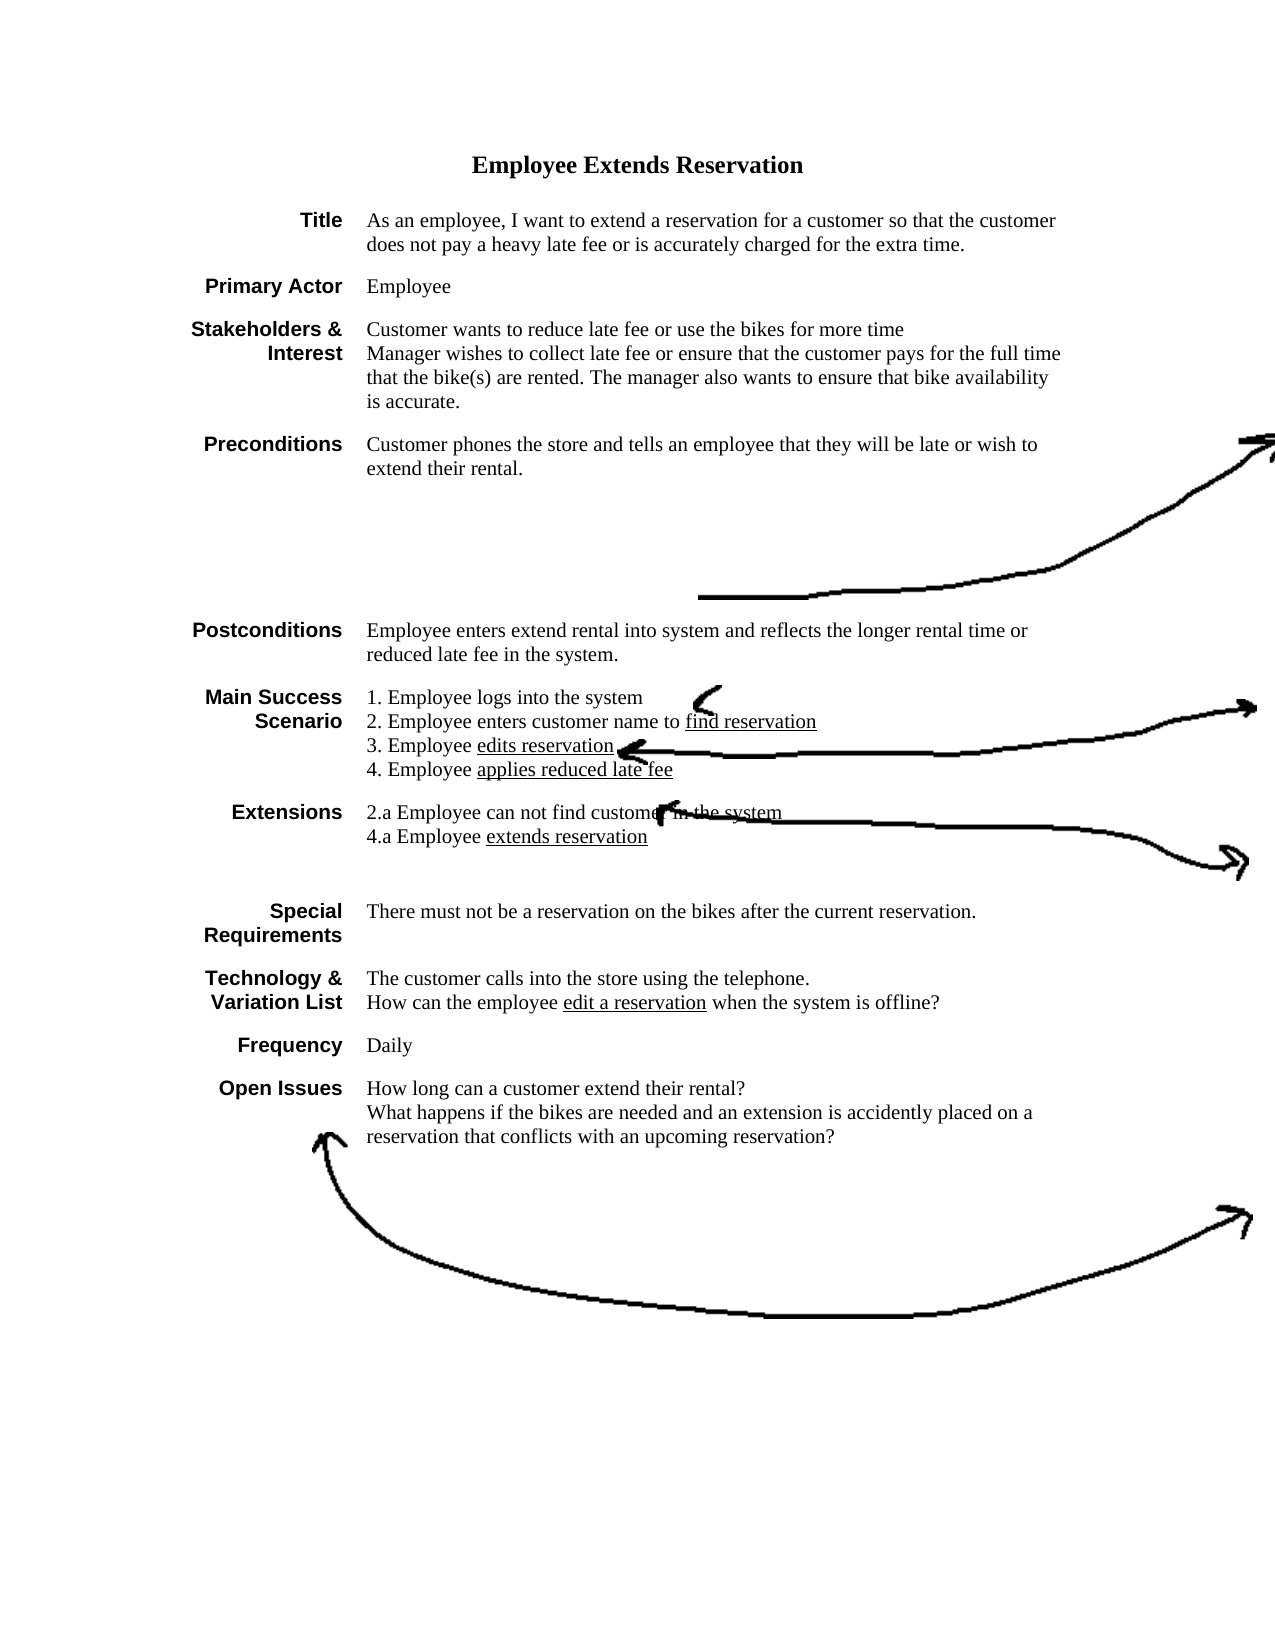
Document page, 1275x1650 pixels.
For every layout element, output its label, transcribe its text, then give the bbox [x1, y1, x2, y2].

table_cell Customer phones the store and tells an employee that they will be late or wish to extend their rental. [354, 432, 1074, 618]
table_header Title [150, 208, 354, 274]
text Employee Extends Reservation [150, 150, 1125, 179]
table_cell Preconditions [150, 432, 354, 618]
table_cell Stakeholders & Interest [150, 317, 354, 432]
table_cell Daily [354, 1033, 1074, 1076]
table_cell 1. Employee logs into the system 2. Employee enters customer name to find reservation 3. Employee edits reservation 4. Employee applies reduced late fee [354, 685, 1074, 800]
picture [656, 800, 1249, 881]
table_cell How long can a customer extend their rental? What happens if the bikes are needed and an extension is accidently placed on a reservation that conflicts with an upcoming reservation? [354, 1076, 1074, 1132]
table_cell There must not be a reservation on the bikes after the current reservation. [354, 899, 1074, 966]
picture [617, 685, 1257, 765]
table_cell Extensions [150, 800, 354, 899]
table_cell 2.a Employee can not find customer in the system 4.a Employee extends reservation [354, 800, 1074, 899]
table_cell Frequency [150, 1033, 354, 1076]
table_cell Open Issues [150, 1076, 354, 1166]
picture [312, 1132, 1253, 1319]
table_cell Special Requirements [150, 899, 354, 966]
table_cell Main Success Scenario [150, 685, 354, 800]
table_cell Employee [354, 274, 1074, 317]
picture [698, 432, 1275, 600]
table_cell Employee enters extend rental into system and reflects the longer rental time or reduced late fee in the system. [354, 618, 1074, 685]
table_cell Postconditions [150, 618, 354, 685]
table_header As an employee, I want to extend a reservation for a customer so that the customer does not pay a heavy late fee or is accurately charged for the extra time. [354, 208, 1074, 274]
table_cell Technology & Variation List [150, 966, 354, 1033]
table_cell The customer calls into the store using the telephone. How can the employee edit a reservation when the system is offline? [354, 966, 1074, 1033]
table_cell Primary Actor [150, 274, 354, 317]
table_cell Customer wants to reduce late fee or use the bikes for more time Manager wishes to collect late fee or ensure that the customer pays for the full time that the bike(s) are rented. The manager also wants to ensure that bike availability is accurate. [354, 317, 1074, 432]
